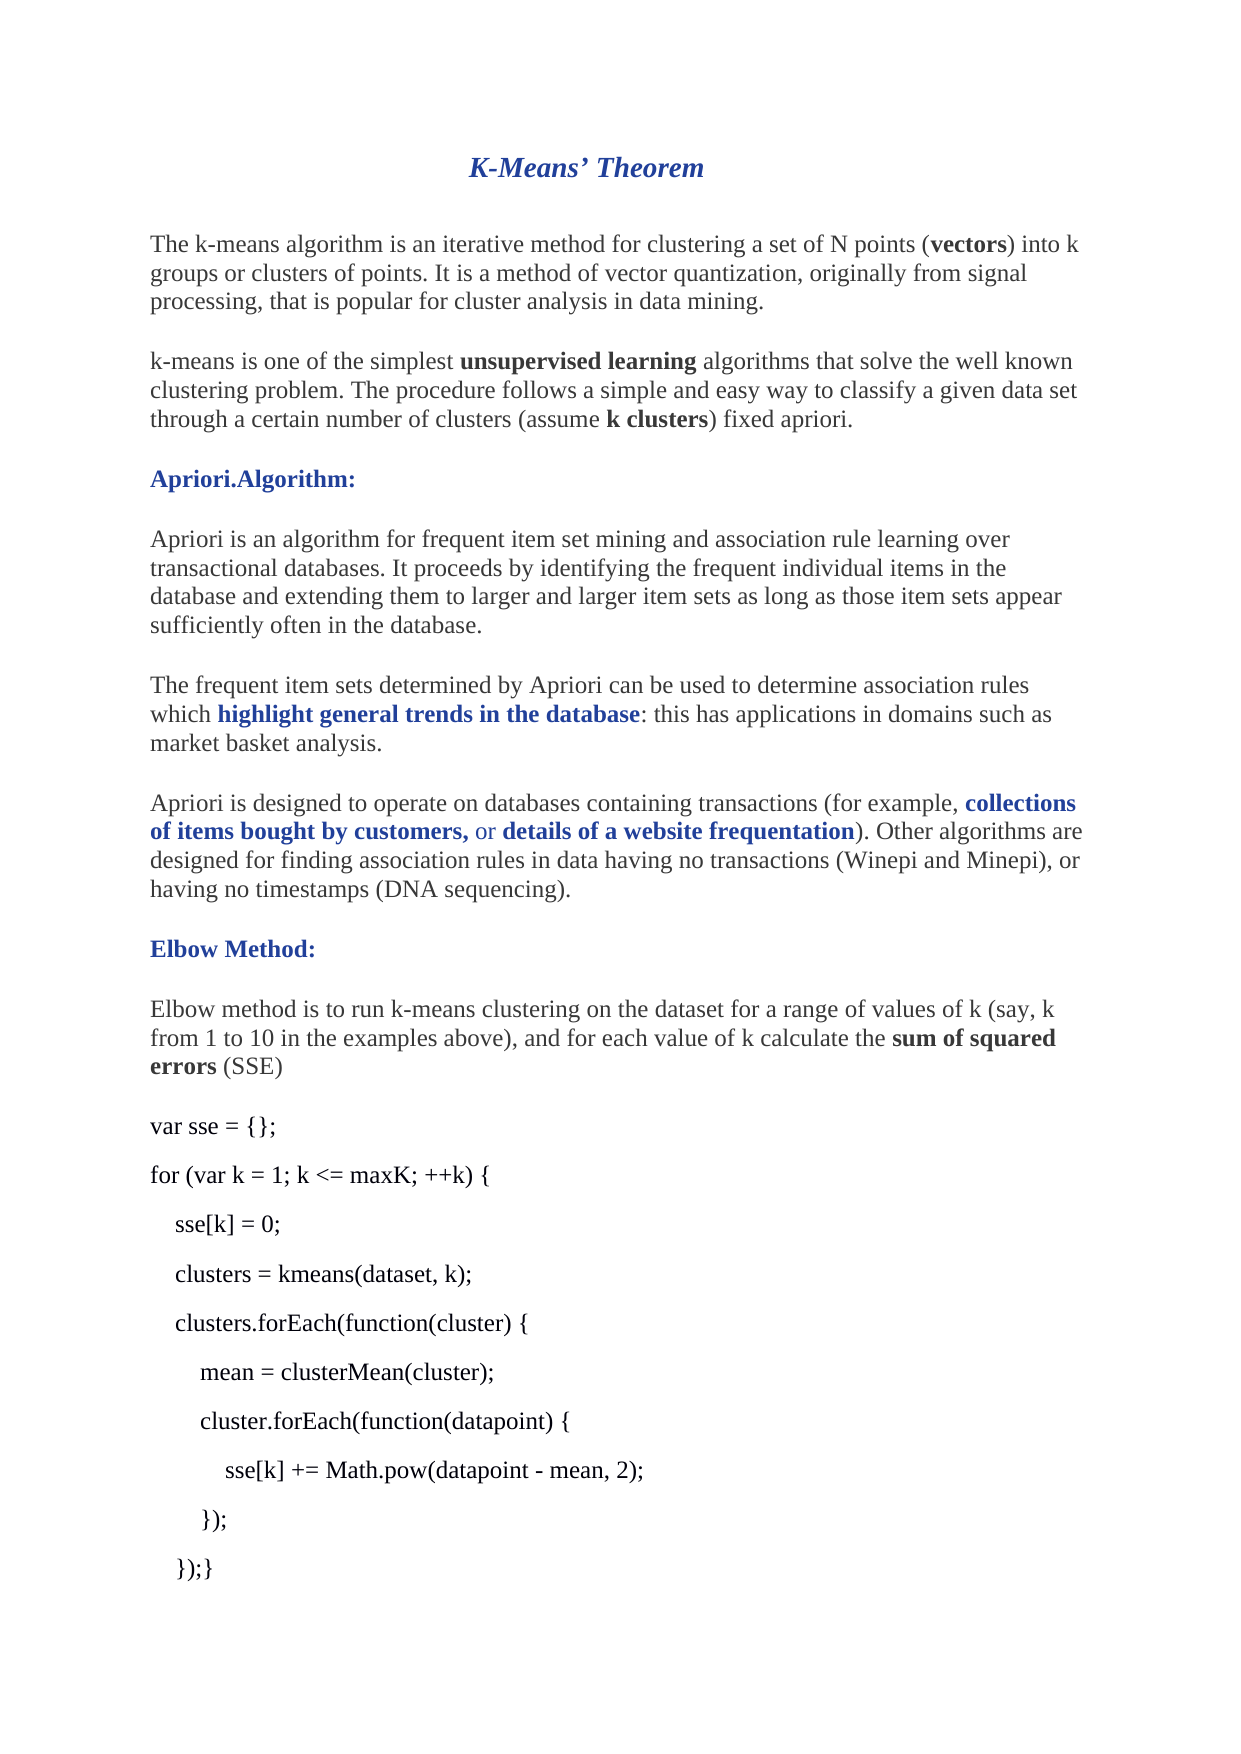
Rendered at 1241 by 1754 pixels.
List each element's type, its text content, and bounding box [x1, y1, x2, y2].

text cluster.forEach(function(datapoint) { [150, 1406, 1090, 1434]
text Apriori.Algorithm: [150, 464, 1090, 493]
text });} [150, 1553, 1090, 1582]
text sse[k] = 0; [150, 1209, 1090, 1238]
text clusters.forEach(function(cluster) { [150, 1308, 1090, 1336]
text Elbow method is to run k-means clustering on the dataset for a range of values of k (say, k from 1 to 10 in the examples above), and for each value of k calculate the sum of squared errors (SSE) [150, 994, 1090, 1080]
text for (var k = 1; k <= maxK; ++k) { [150, 1161, 1090, 1189]
text Elbow Method: [150, 934, 1090, 963]
text k-means is one of the simplest unsupervised learning algorithms that solve the well known clustering problem. The procedure follows a simple and easy way to classify a given data set through a certain number of clusters (assume k clusters) fixed apriori. [150, 346, 1090, 433]
text clusters = kmeans(dataset, k); [150, 1259, 1090, 1287]
text The frequent item sets determined by Apriori can be used to determine association rules which highlight general trends in the database: this has applications in domains such as market basket analysis. [150, 670, 1090, 756]
text The k-means algorithm is an iterative method for clustering a set of N points (vectors) into k groups or clusters of points. It is a method of vector quantization, originally from signal processing, that is popular for cluster analysis in data mining. [150, 229, 1090, 315]
text sse[k] += Math.pow(datapoint - mean, 2); [150, 1455, 1090, 1484]
text Apriori is designed to operate on databases containing transactions (for example, collections of items bought by customers, or details of a website frequentation). Other algorithms are designed for finding association rules in data having no transactions (Winepi and Minepi), or having no timestamps (DNA sequencing). [150, 788, 1090, 903]
list K-Means’ Theorem [150, 150, 1090, 183]
text }); [150, 1504, 1090, 1533]
text Apriori is an algorithm for frequent item set mining and association rule learning over transactional databases. It proceeds by identifying the frequent individual items in the database and extending them to larger and larger item sets as long as those item sets appear sufficiently often in the database. [150, 524, 1090, 639]
text var sse = {}; [150, 1111, 1090, 1140]
text mean = clusterMean(cluster); [150, 1357, 1090, 1386]
